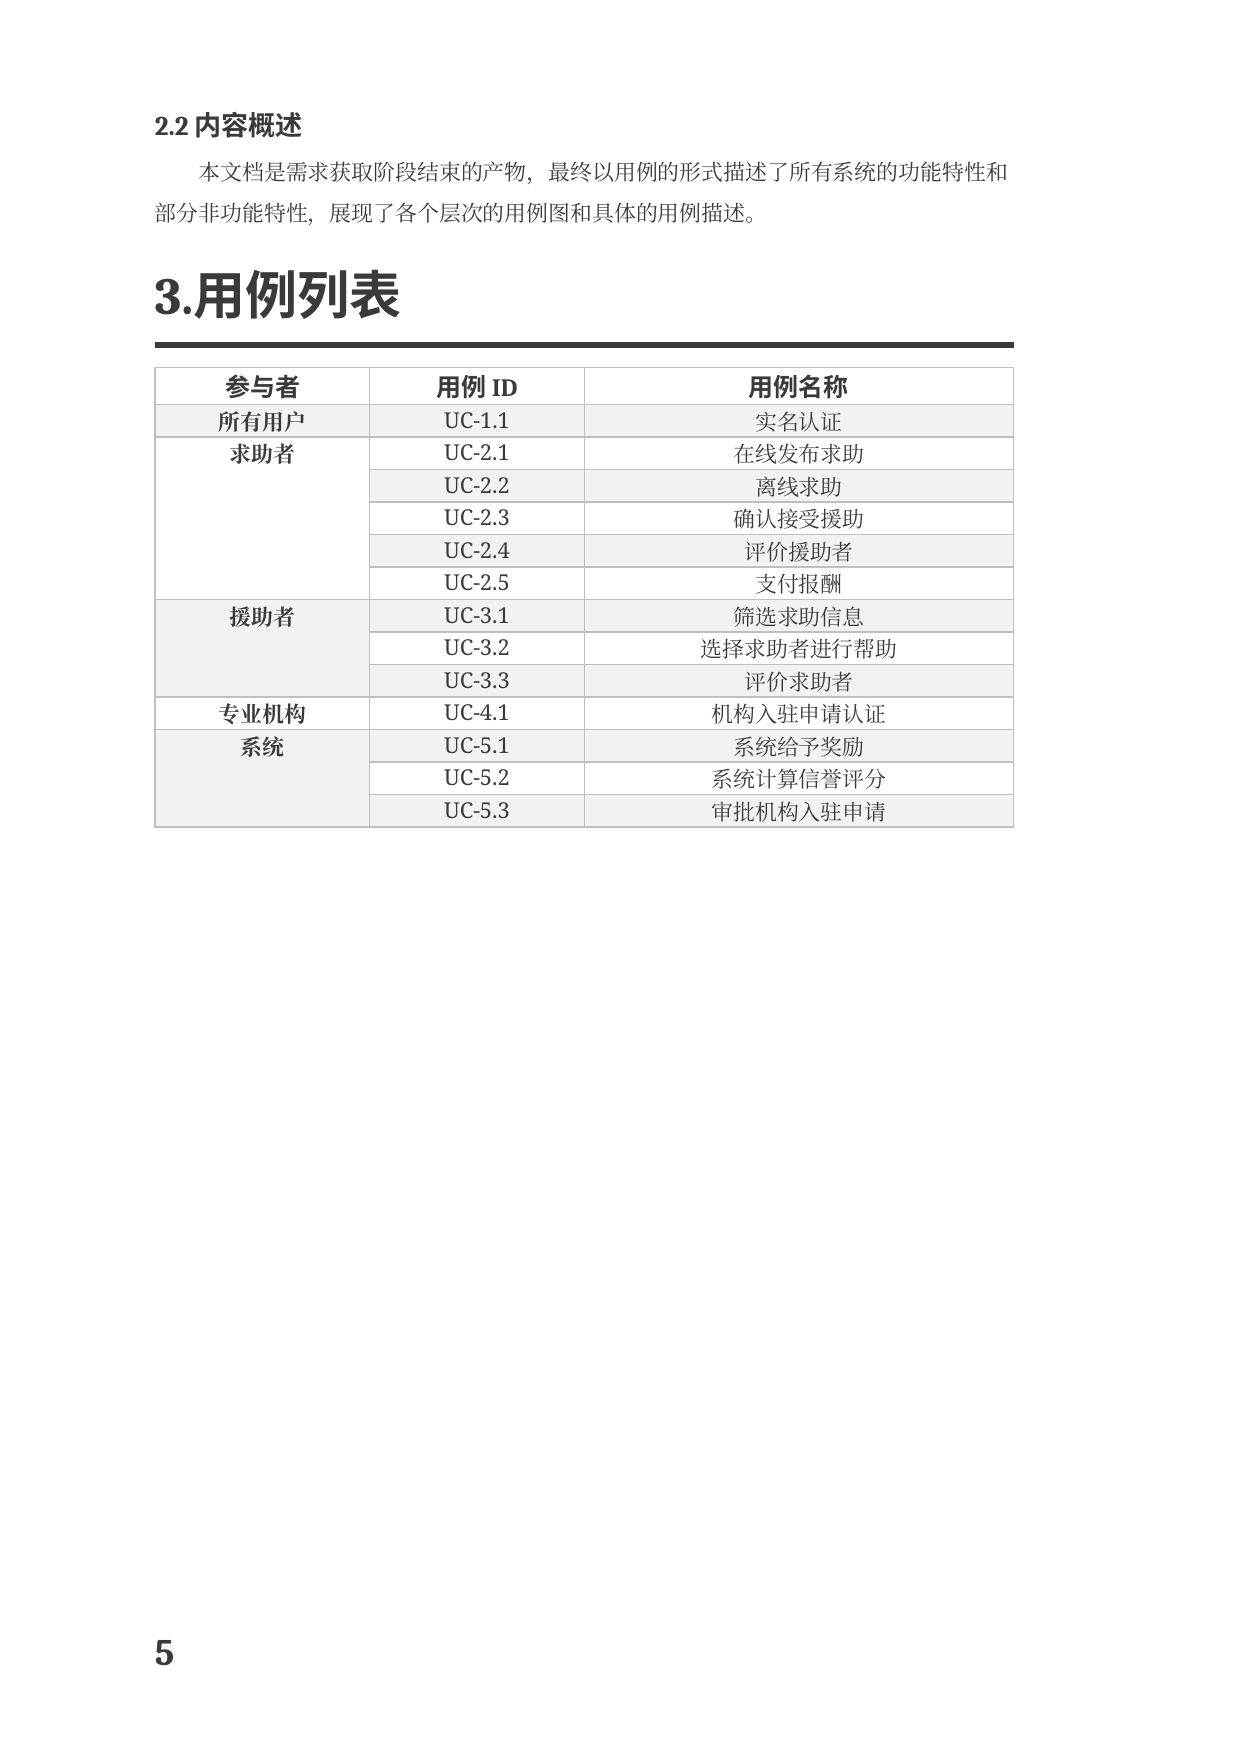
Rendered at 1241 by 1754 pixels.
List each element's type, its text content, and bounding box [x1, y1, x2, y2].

subtitle 2.2 内容概述 [154, 103, 1014, 143]
table_cell UC-2.1 [370, 438, 584, 469]
table_cell 实名认证 [585, 405, 1013, 436]
table_cell 选择求助者进行帮助 [585, 633, 1013, 664]
table_cell 援助者 [156, 600, 369, 696]
table_header 参与者 [156, 368, 369, 404]
table_cell UC-2.4 [370, 535, 584, 566]
table_cell UC-5.3 [370, 795, 584, 826]
table_cell UC-3.1 [370, 600, 584, 631]
table_header 用例名称 [585, 368, 1013, 404]
table_cell 在线发布求助 [585, 438, 1013, 469]
table_cell 筛选求助信息 [585, 600, 1013, 631]
table_cell UC-5.2 [370, 763, 584, 794]
table_cell 确认接受援助 [585, 503, 1013, 534]
table_cell 支付报酬 [585, 568, 1013, 599]
table_cell 离线求助 [585, 470, 1013, 501]
table_cell 评价求助者 [585, 665, 1013, 696]
table_cell 审批机构入驻申请 [585, 795, 1013, 826]
table_cell UC-4.1 [370, 698, 584, 729]
subtitle 3.用例列表 [154, 254, 1014, 348]
table_cell UC-1.1 [370, 405, 584, 436]
table_cell 评价援助者 [585, 535, 1013, 566]
text 本文档是需求获取阶段结束的产物，最终以用例的形式描述了所有系统的功能特性和部分非功能特性，展现了各个层次的用例图和具体的用例描述。 [154, 155, 1014, 228]
table_cell 系统 [156, 730, 369, 826]
table_cell UC-2.5 [370, 568, 584, 599]
table_cell 所有用户 [156, 405, 369, 436]
table_cell UC-2.3 [370, 503, 584, 534]
table_cell 机构入驻申请认证 [585, 698, 1013, 729]
table_cell UC-5.1 [370, 730, 584, 761]
table_cell UC-2.2 [370, 470, 584, 501]
table_cell 系统给予奖励 [585, 730, 1013, 761]
table_cell 求助者 [156, 438, 369, 599]
table_cell 专业机构 [156, 698, 369, 729]
table_cell UC-3.3 [370, 665, 584, 696]
table_header 用例ID [370, 368, 584, 404]
table_cell UC-3.2 [370, 633, 584, 664]
table_cell 系统计算信誉评分 [585, 763, 1013, 794]
